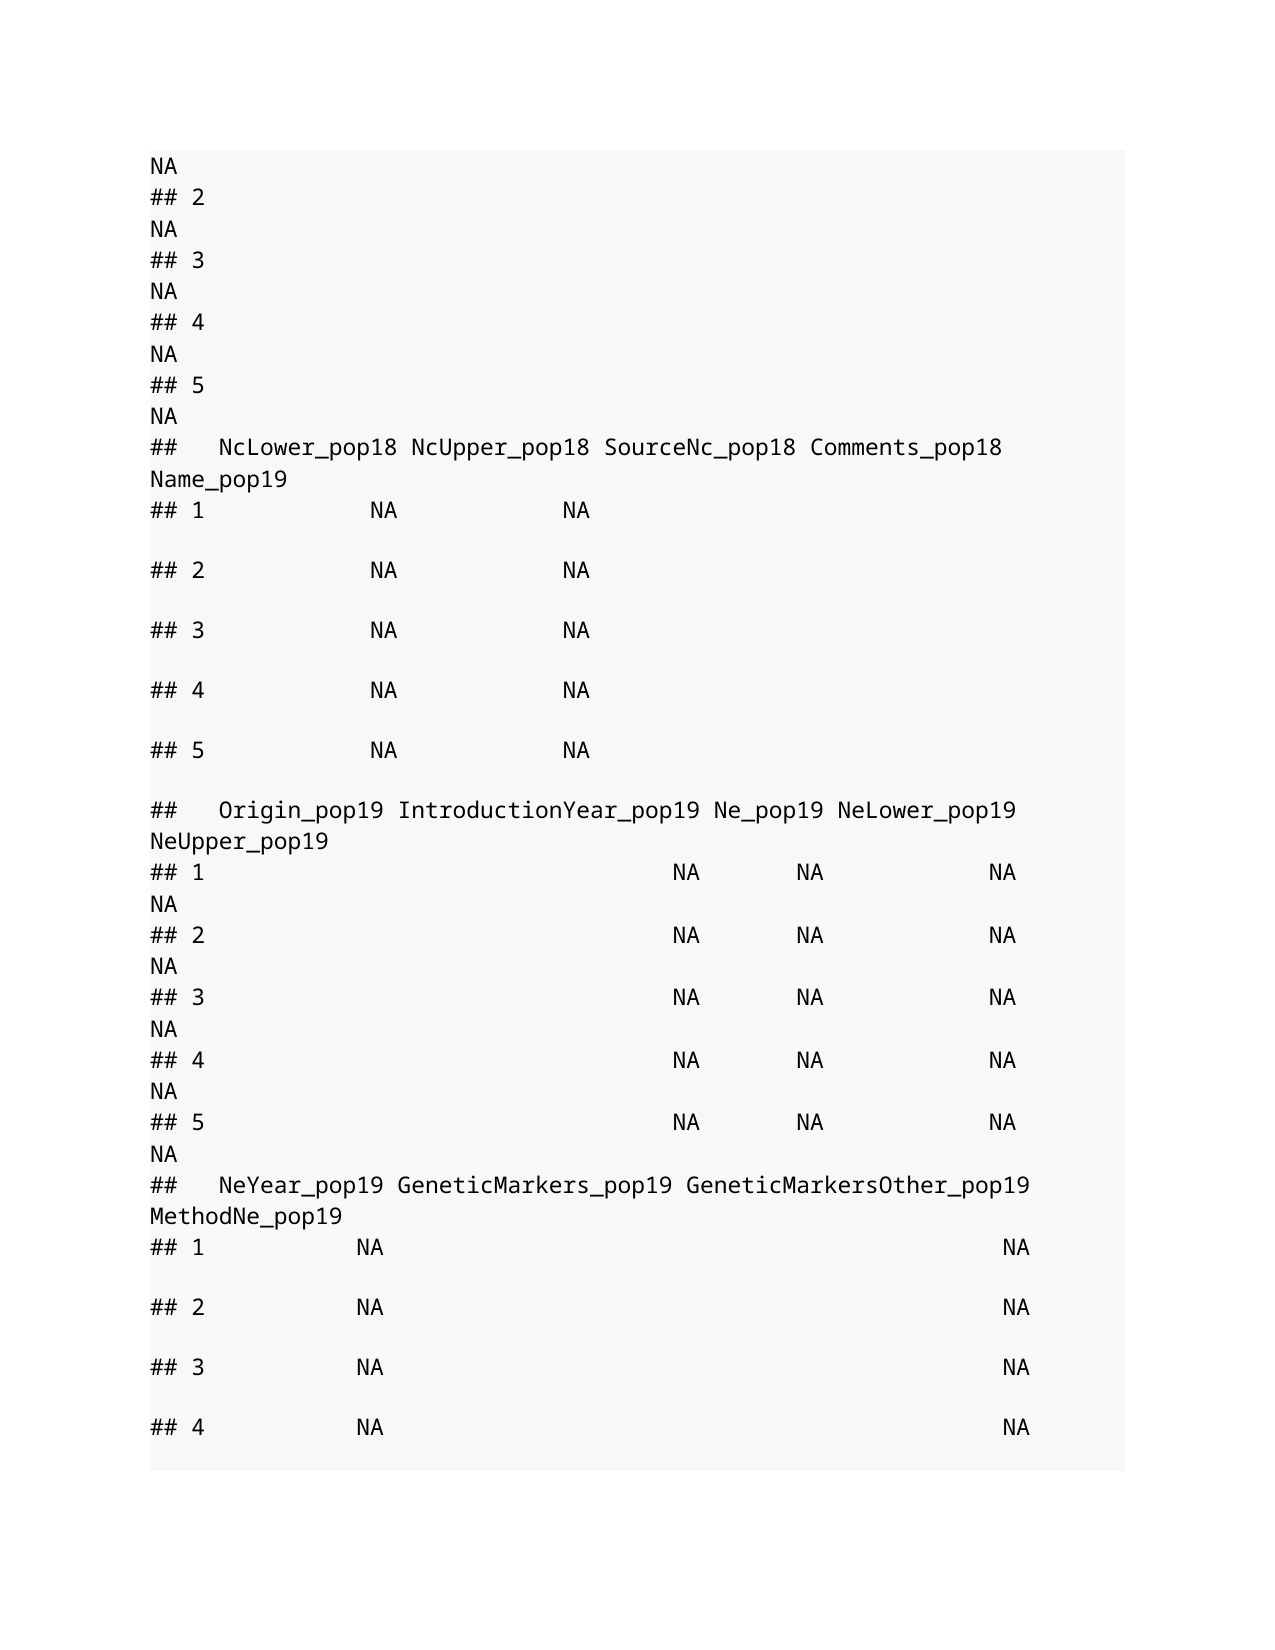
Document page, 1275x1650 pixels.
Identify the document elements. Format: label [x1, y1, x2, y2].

text [150, 150, 1125, 1471]
